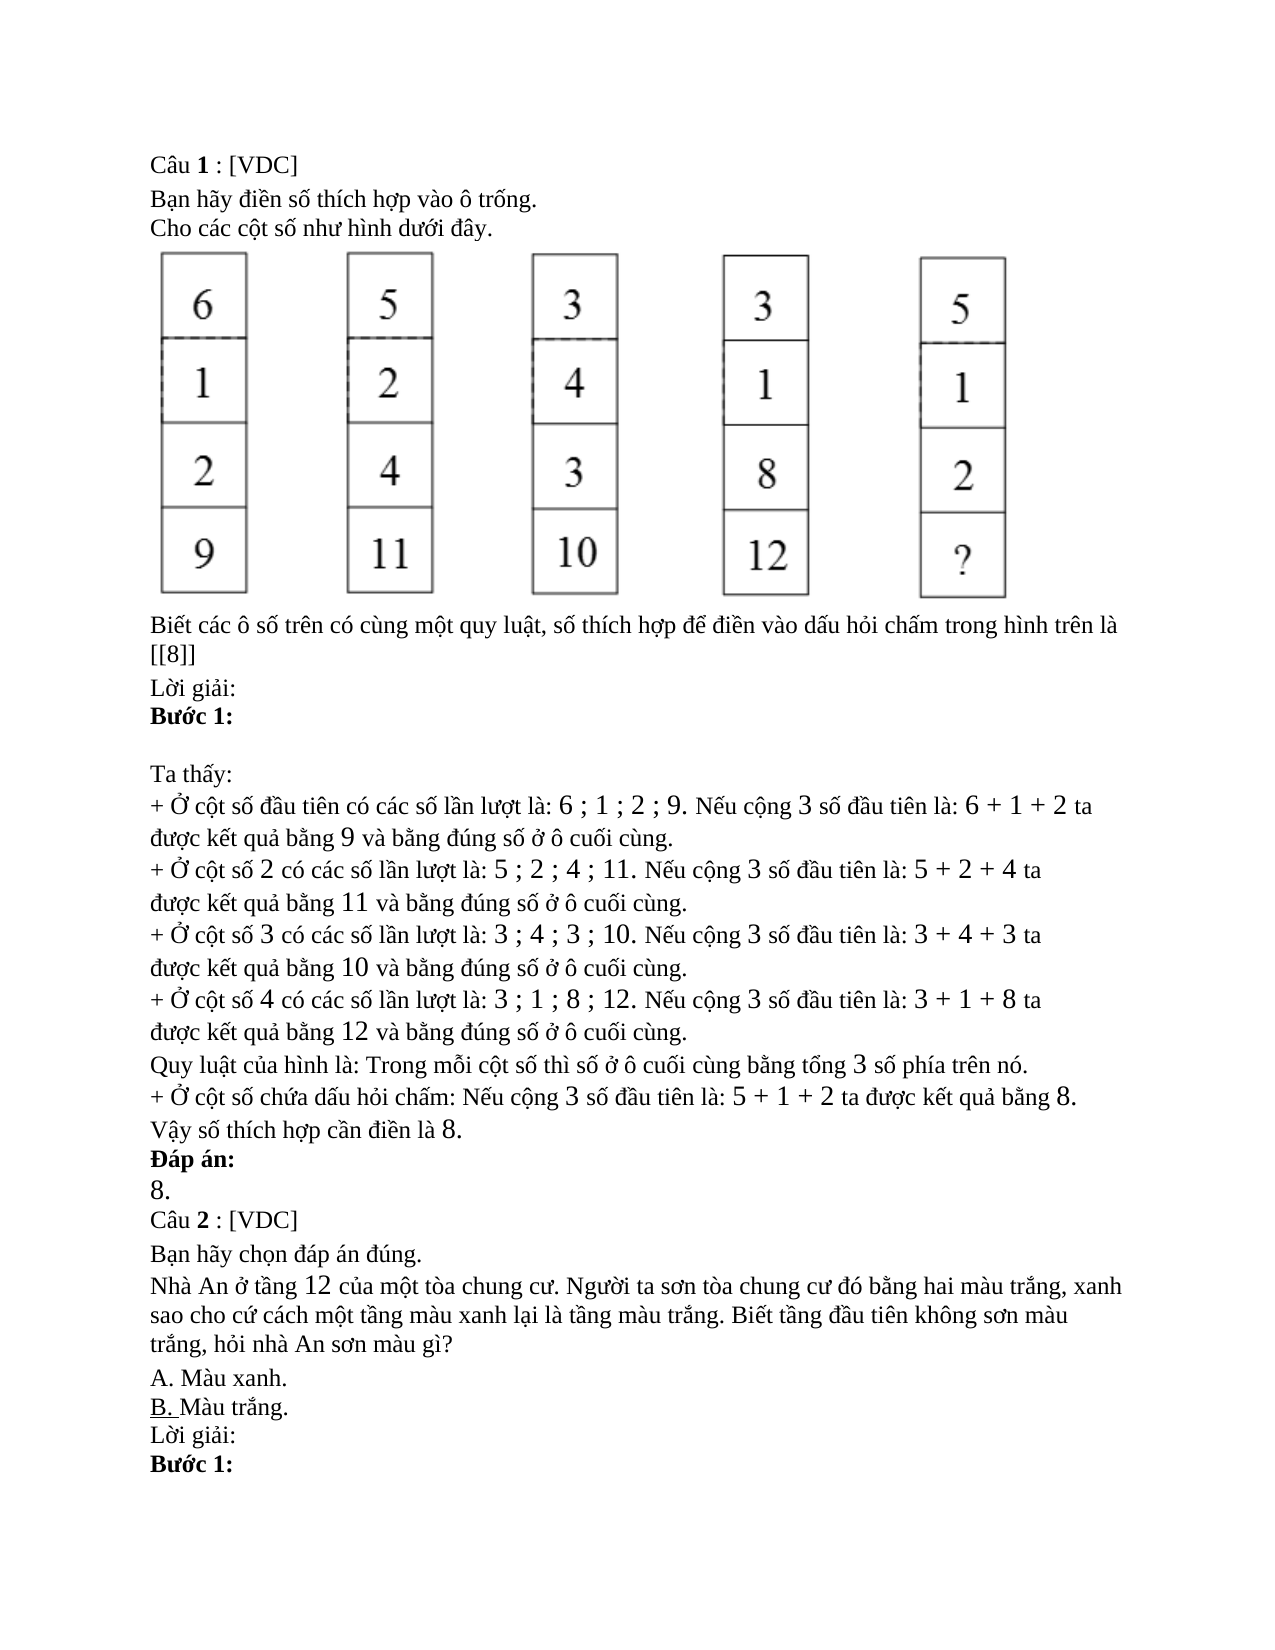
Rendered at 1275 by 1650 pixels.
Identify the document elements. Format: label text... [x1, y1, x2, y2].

text A. Màu xanh. [150, 1363, 1125, 1392]
text B. Màu trắng. [150, 1392, 1125, 1420]
text Ta thấy: + Ở cột số đầu tiên có các số lần lượt là: 6 ; 1 ; 2 ; 9. Nếu cộng 3 số đầu tiên là: 6 + 1 + 2 ta được kết quả bằng 9 và bằng đúng số ở ô cuối cùng. + Ở cột số 2 có các số lần lượt là: 5 ; 2 ; 4 ; 11. Nếu cộng 3 số đầu tiên là: 5 + 2 + 4 ta được kết quả bằng 11 và bằng đúng số ở ô cuối cùng. + Ở cột số 3 có các số lần lượt là: 3 ; 4 ; 3 ; 10. Nếu cộng 3 số đầu tiên là: 3 + 4 + 3 ta được kết quả bằng 10 và bằng đúng số ở ô cuối cùng. + Ở cột số 4 có các số lần lượt là: 3 ; 1 ; 8 ; 12. Nếu cộng 3 số đầu tiên là: 3 + 1 + 8 ta được kết quả bằng 12 và bằng đúng số ở ô cuối cùng. Quy luật của hình là: Trong mỗi cột số thì số ở ô cuối cùng bằng tổng 3 số phía trên nó. + Ở cột số chứa dấu hỏi chấm: Nếu cộng 3 số đầu tiên là: 5 + 1 + 2 ta được kết quả bằng 8. Vậy số thích hợp cần điền là 8. Đáp án: 8. [150, 730, 1125, 1205]
text Bạn hãy chọn đáp án đúng. Nhà An ở tầng 12 của một tòa chung cư. Người ta sơn tòa chung cư đó bằng hai màu trắng, xanh sao cho cứ cách một tầng màu xanh lại là tầng màu trắng. Biết tầng đầu tiên không sơn màu trắng, hỏi nhà An sơn màu gì? [150, 1239, 1125, 1358]
text Bước 1: [150, 1449, 1125, 1478]
text Câu 2 : [VDC] [150, 1205, 1125, 1234]
text Lời giải: [150, 673, 1125, 701]
text Câu 1 : [VDC] [150, 150, 1125, 179]
picture [150, 241, 1019, 611]
text Lời giải: [150, 1420, 1125, 1449]
text Bước 1: [150, 701, 1125, 730]
